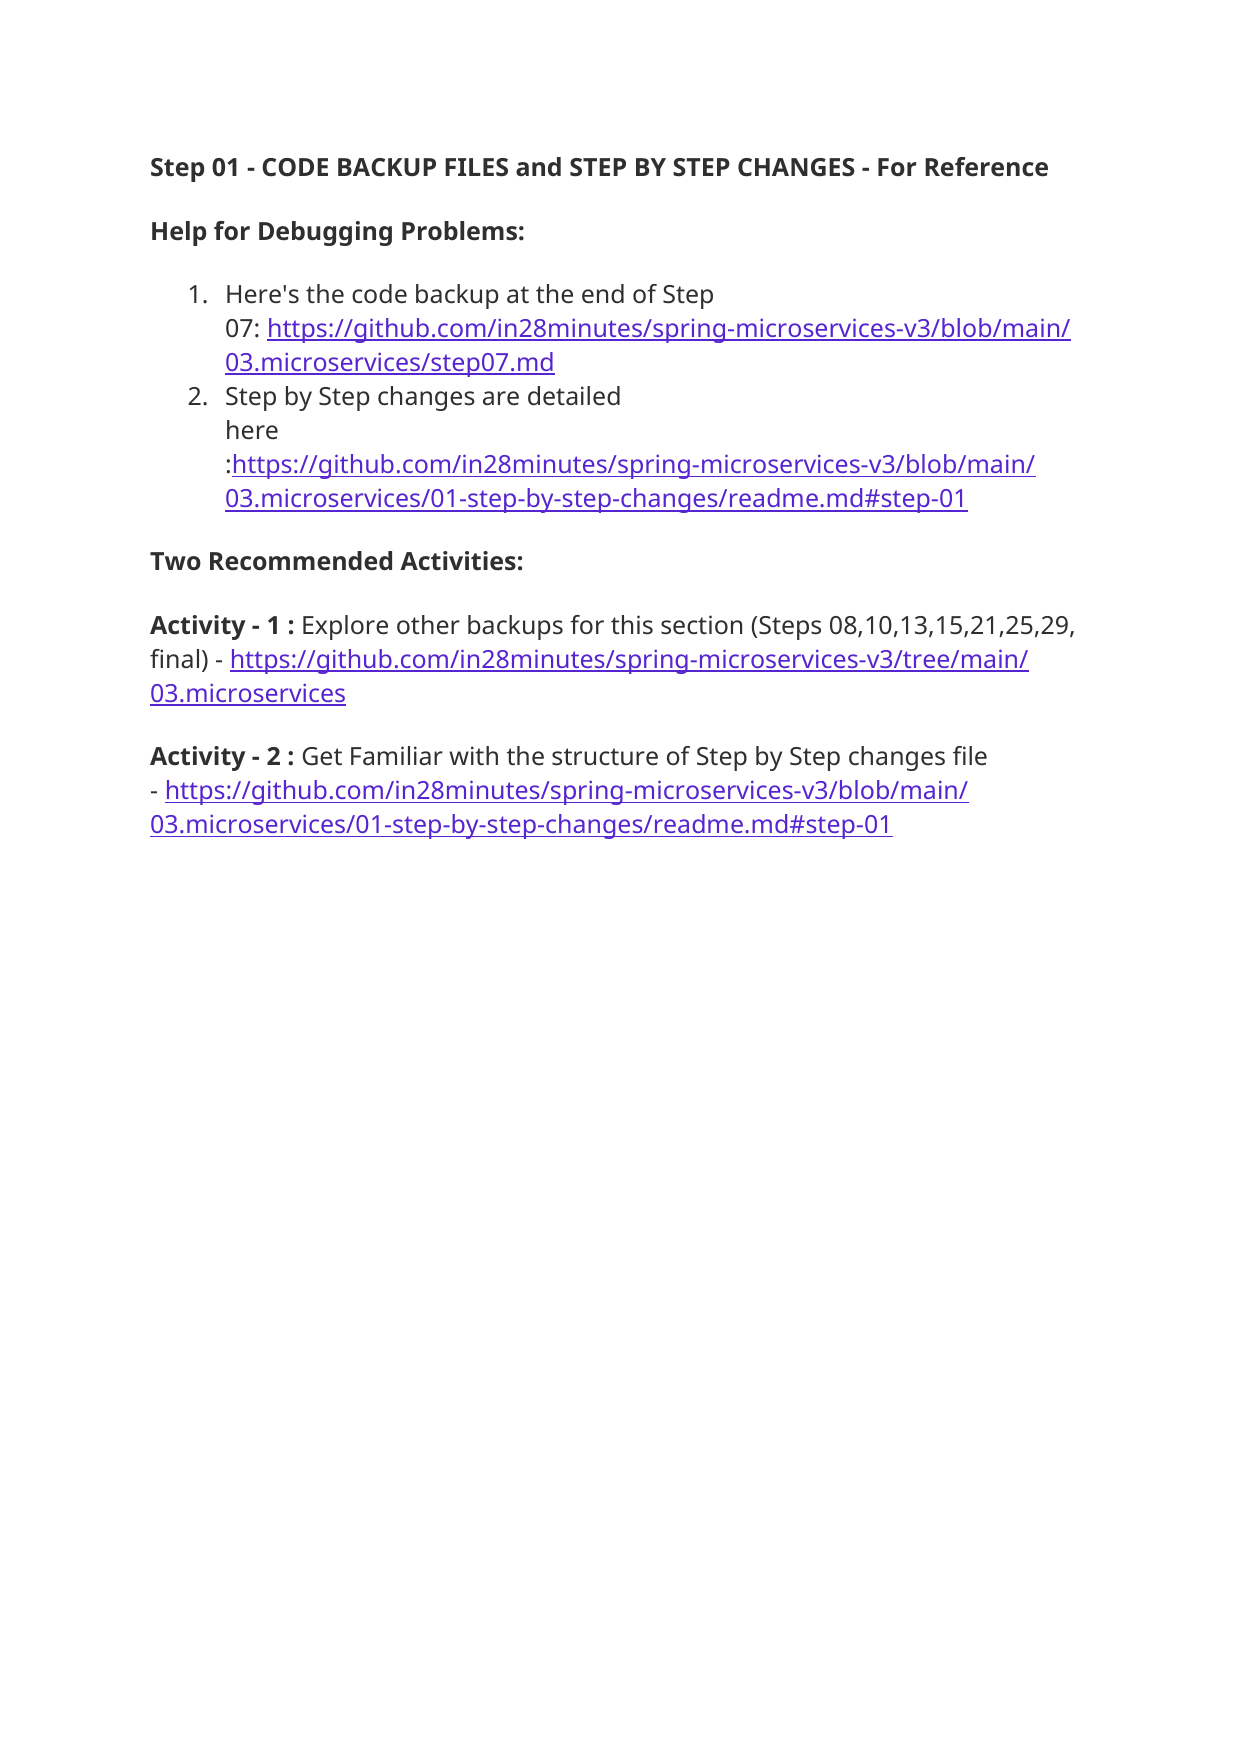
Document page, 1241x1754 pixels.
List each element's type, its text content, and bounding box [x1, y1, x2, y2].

text Step 01 - CODE BACKUP FILES and STEP BY STEP CHANGES - For Reference [150, 150, 1090, 184]
text Activity - 2 : Get Familiar with the structure of Step by Step changes file - https://github.com/in28minutes/spring-microservices-v3/blob/main/03.microservices/01-step-by-step-changes/readme.md#step-01 [150, 739, 1090, 841]
list Here's the code backup at the end of Step 07: https://github.com/in28minutes/spring-microservices-v3/blob/main/03.microservices/step07.md [187, 276, 1090, 379]
text Two Recommended Activities: [150, 544, 1090, 578]
list Step by Step changes are detailed here:https://github.com/in28minutes/spring-microservices-v3/blob/main/03.microservices/01-step-by-step-changes/readme.md#step-01 [187, 379, 1090, 515]
text Activity - 1 : Explore other backups for this section (Steps 08,10,13,15,21,25,29, final) - https://github.com/in28minutes/spring-microservices-v3/tree/main/03.microservices [150, 607, 1090, 709]
text Help for Debugging Problems: [150, 213, 1090, 247]
